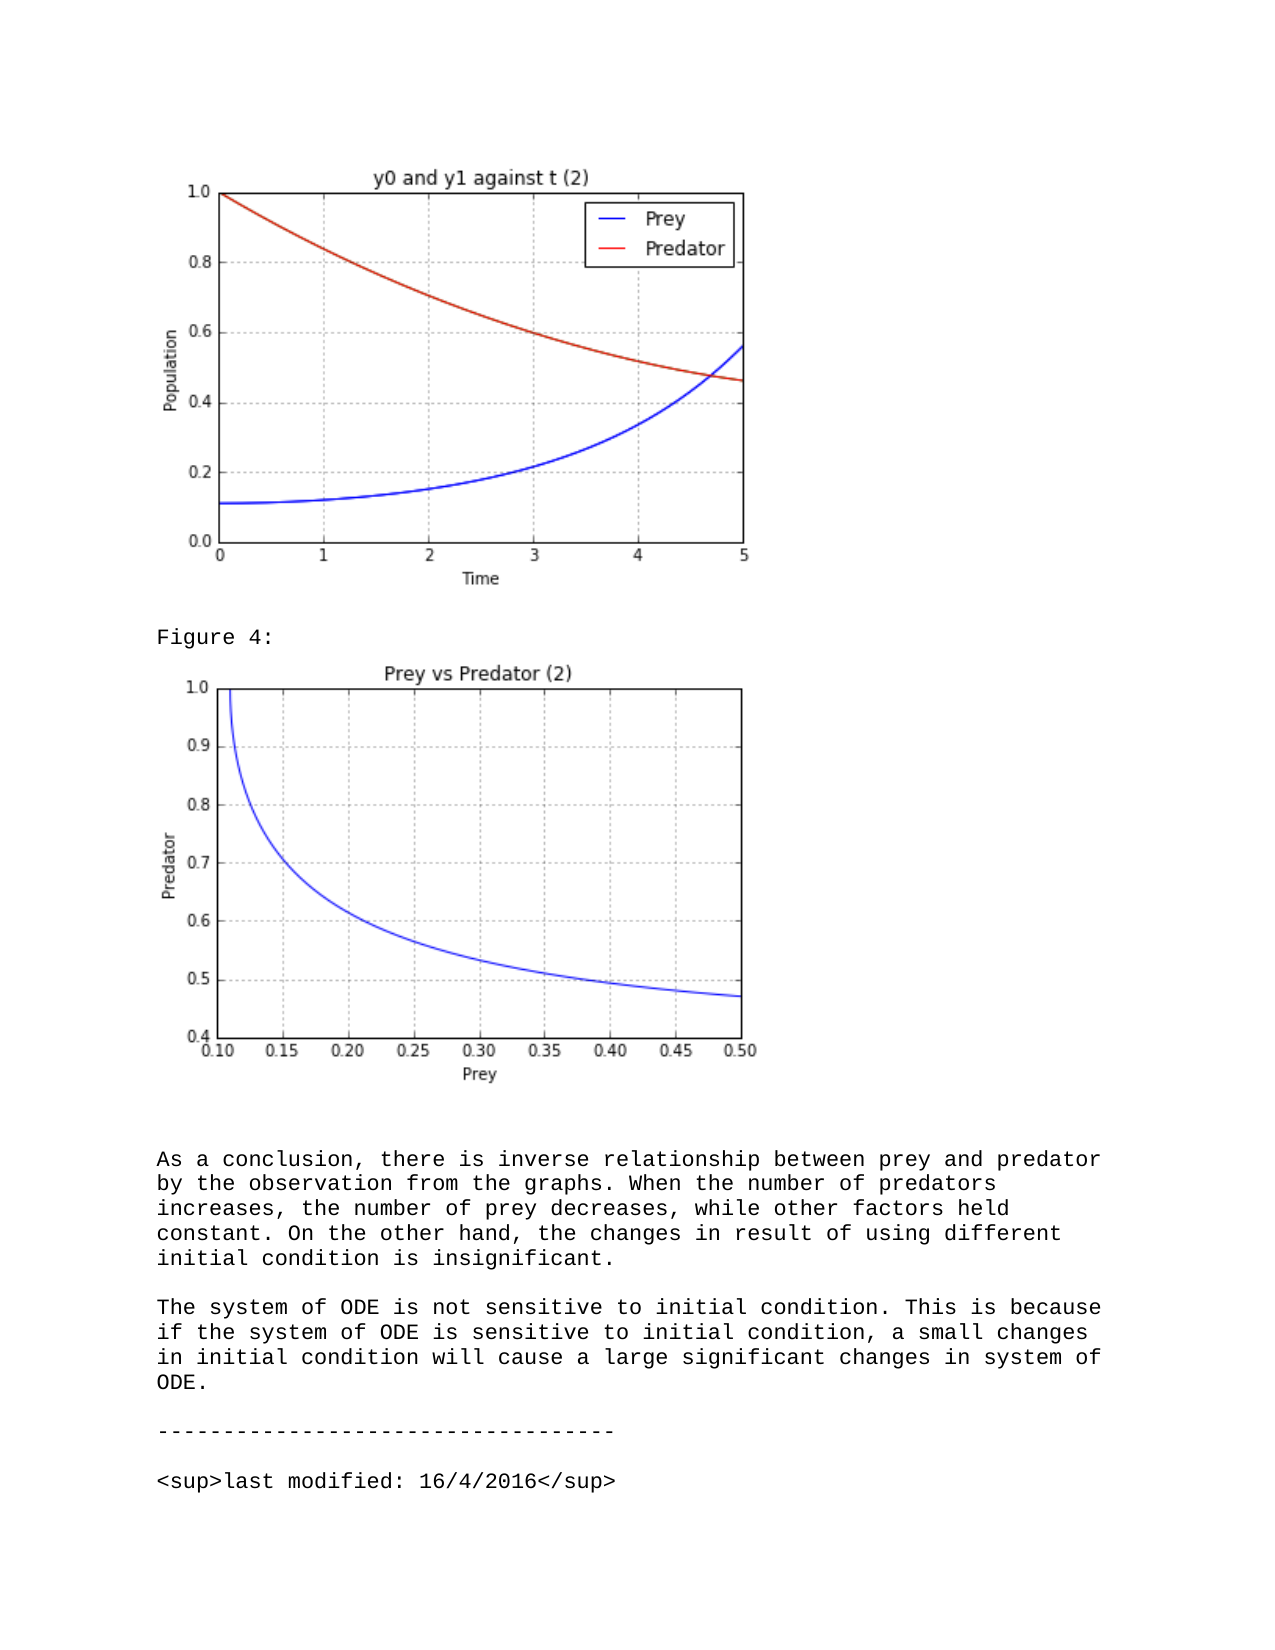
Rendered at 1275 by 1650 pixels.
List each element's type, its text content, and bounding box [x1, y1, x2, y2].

text ----------------------------------- [156, 1421, 1118, 1445]
text The system of ODE is not sensitive to initial condition. This is because if the system of ODE is sensitive to initial condition, a small changes in initial condition will cause a large significant changes in system of ODE. [156, 1297, 1118, 1396]
text <sup>last modified: 16/4/2016</sup> [156, 1470, 1118, 1495]
text Figure 4: [156, 626, 1118, 651]
picture [156, 651, 763, 1099]
text As a conclusion, there is inverse relationship between prey and predator by the observation from the graphs. When the number of predators increases, the number of prey decreases, while other factors held constant. On the other hand, the changes in result of using different initial condition is insignificant. [156, 1148, 1118, 1272]
picture [156, 150, 782, 602]
